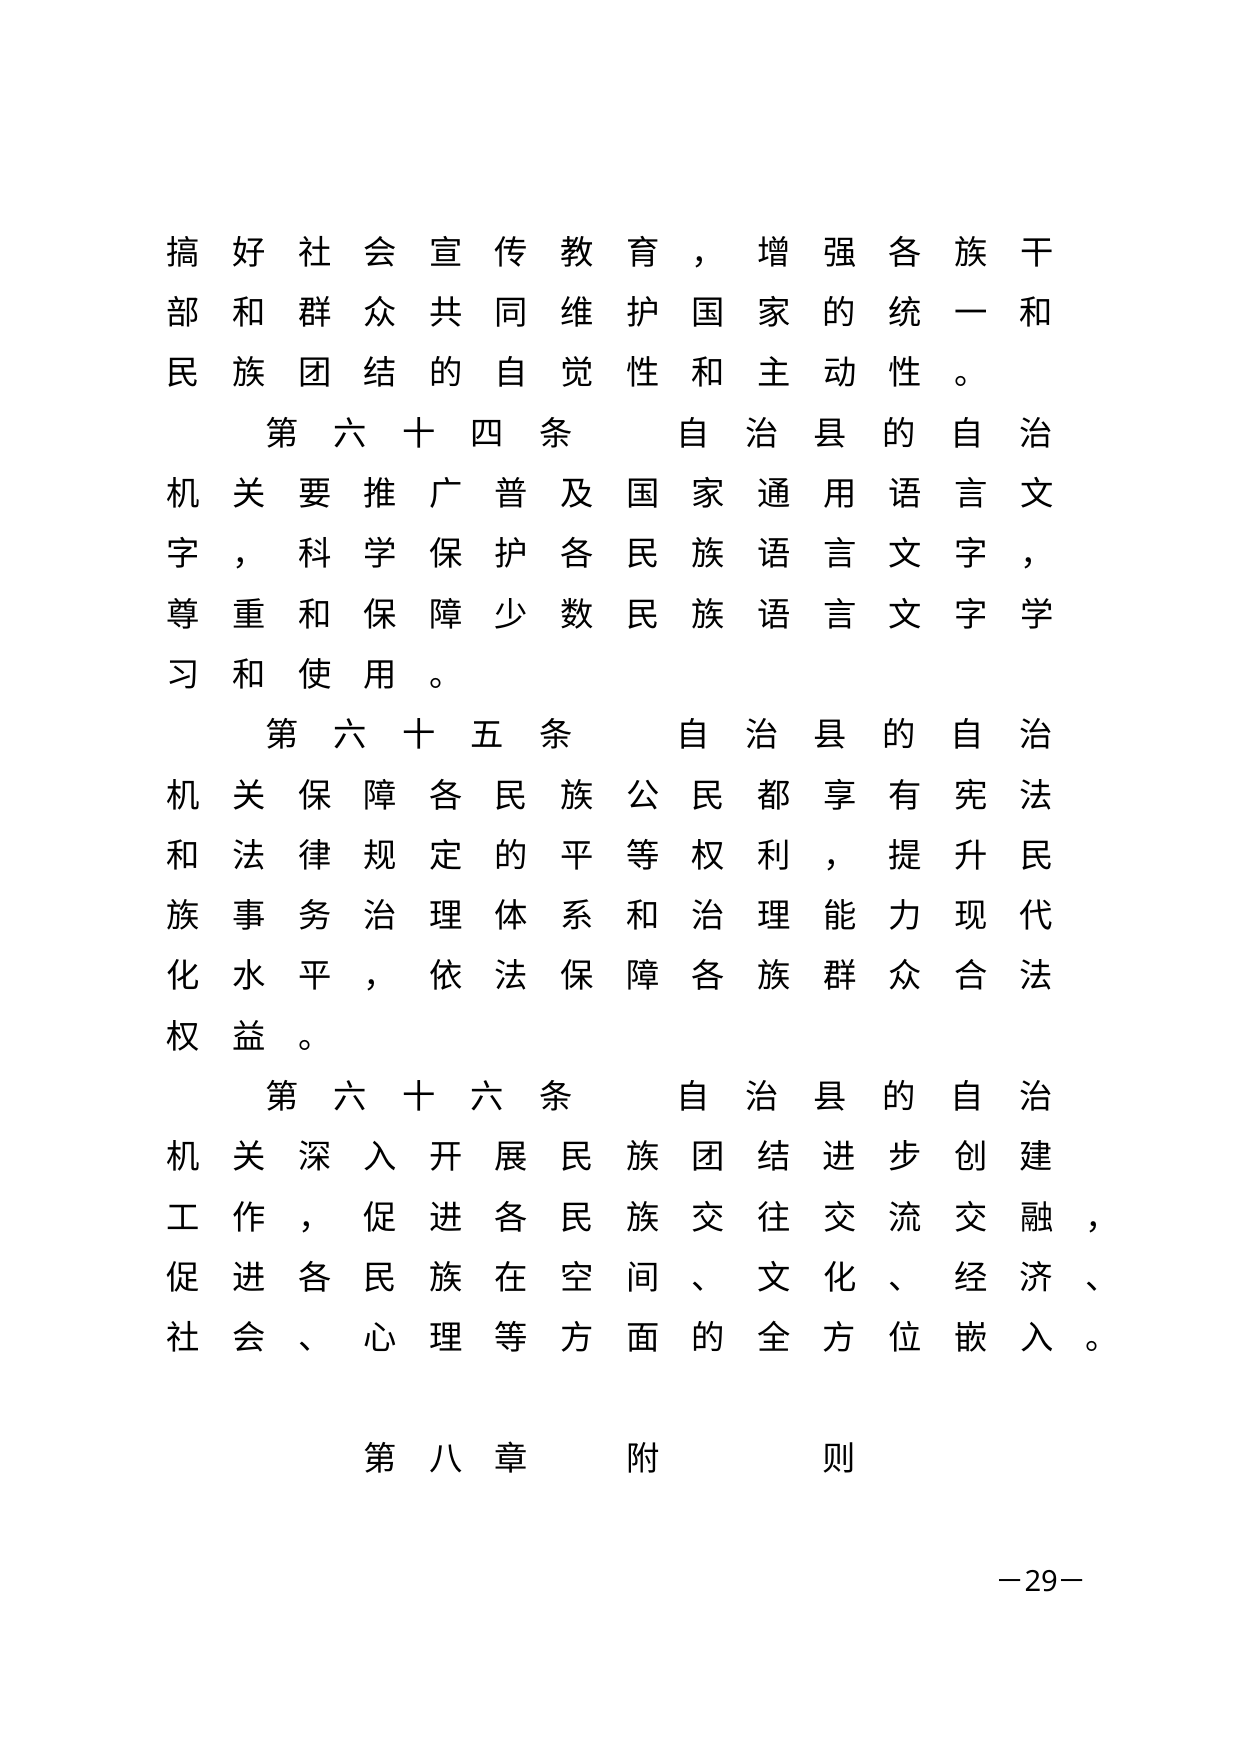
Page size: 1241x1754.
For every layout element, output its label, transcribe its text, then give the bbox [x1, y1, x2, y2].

text 第六十六条 自治县的自治机关深入开展民族团结进步创建工作，促进各民族交往交流交融，促进各民族在空间、文化、经济、社会、心理等方面的全方位嵌入。 [167, 1064, 1085, 1365]
text 第六十五条 自治县的自治机关保障各民族公民都享有宪法和法律规定的平等权利，提升民族事务治理体系和治理能力现代化水平，依法保障各族群众合法权益。 [167, 702, 1085, 1064]
text 第六十四条 自治县的自治机关要推广普及国家通用语言文字，科学保护各民族语言文字，尊重和保障少数民族语言文字学习和使用。 [167, 400, 1085, 702]
text 第八章 附 则 [167, 1426, 1085, 1486]
